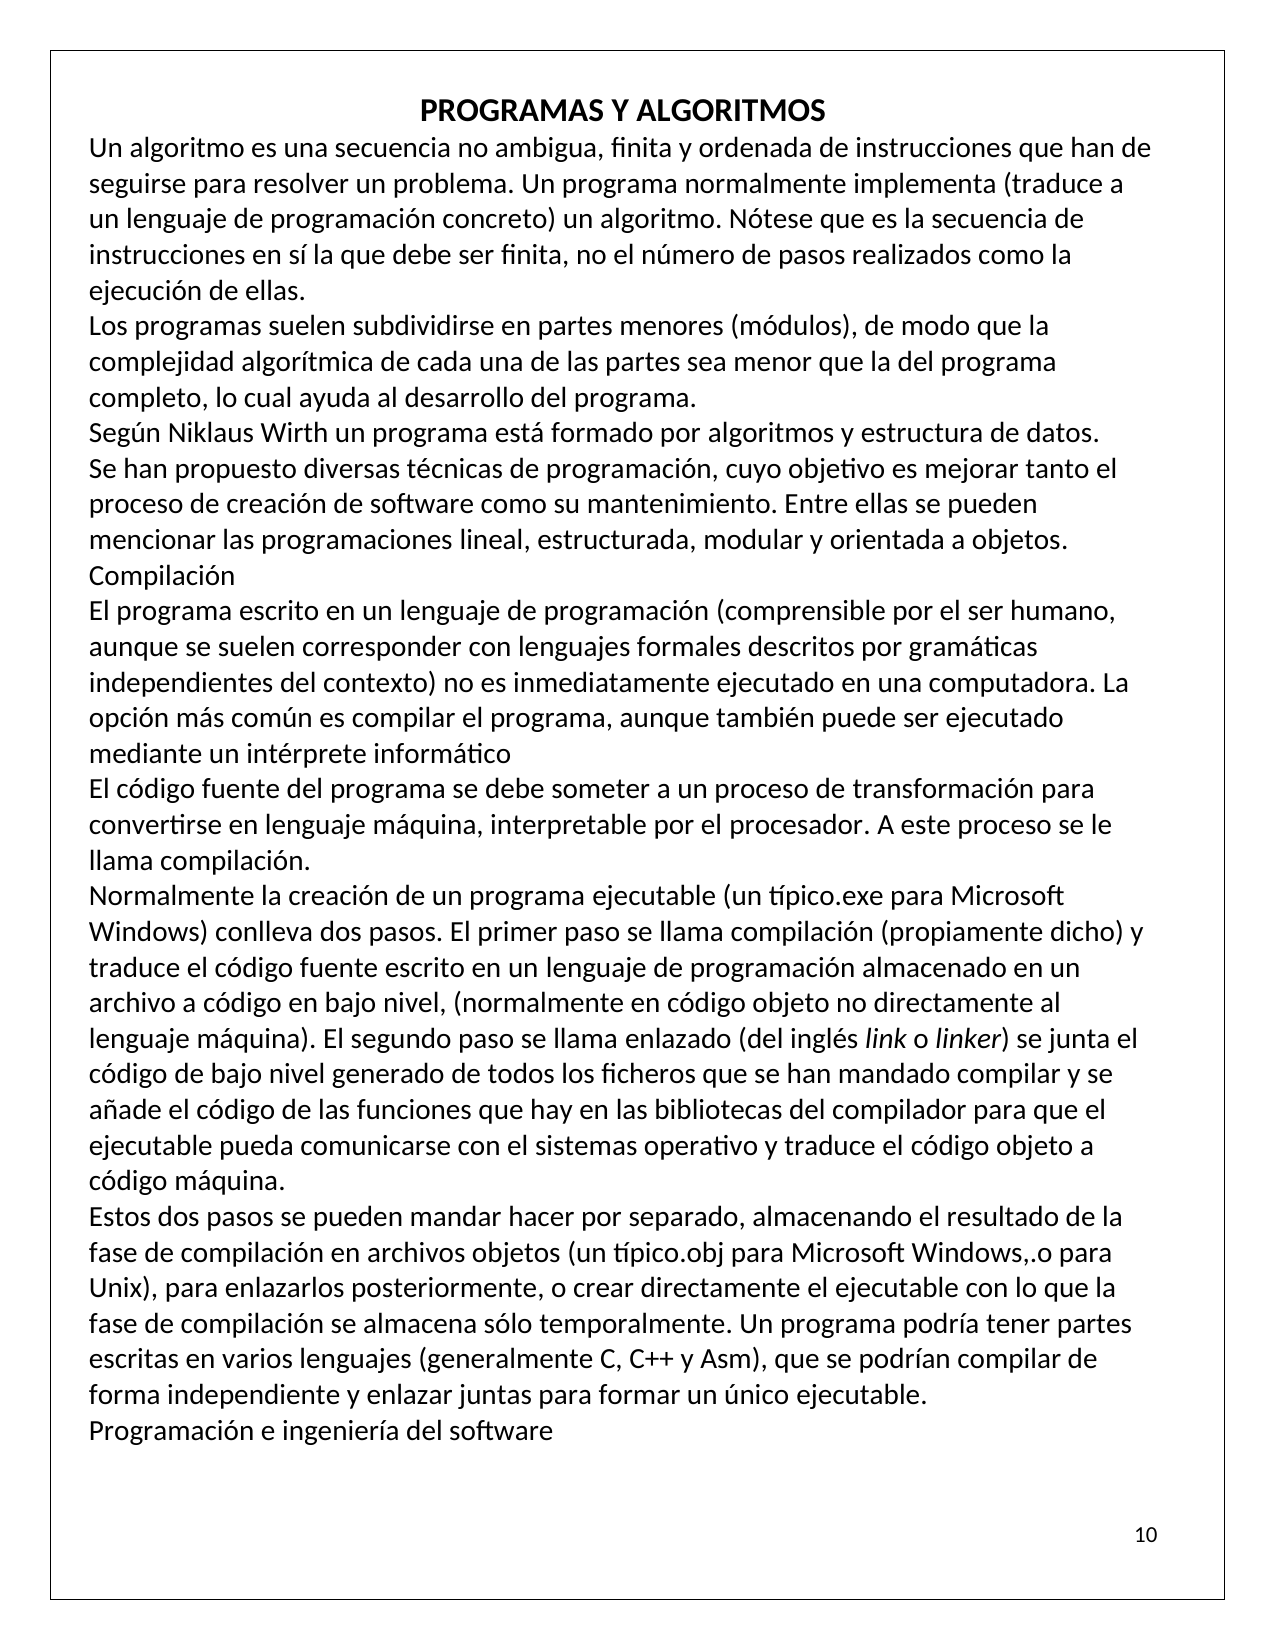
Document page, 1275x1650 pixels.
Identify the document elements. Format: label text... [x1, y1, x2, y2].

text Según Niklaus Wirth un programa está formado por algoritmos y estructura de datos. [89, 414, 1157, 450]
text Un algoritmo es una secuencia no ambigua, finita y ordenada de instrucciones que han de seguirse para resolver un problema. Un programa normalmente implementa (traduce a un lenguaje de programación concreto) un algoritmo. Nótese que es la secuencia de instrucciones en sí la que debe ser finita, no el número de pasos realizados como la ejecución de ellas. [89, 129, 1157, 307]
text El código fuente del programa se debe someter a un proceso de transformación para convertirse en lenguaje máquina, interpretable por el procesador. A este proceso se le llama compilación. [89, 771, 1157, 877]
text Los programas suelen subdividirse en partes menores (módulos), de modo que la complejidad algorítmica de cada una de las partes sea menor que la del programa completo, lo cual ayuda al desarrollo del programa. [89, 307, 1157, 414]
text Programas y algoritmos [89, 89, 1157, 129]
text Programación e ingeniería del software [89, 1412, 1157, 1447]
text Se han propuesto diversas técnicas de programación, cuyo objetivo es mejorar tanto el proceso de creación de software como su mantenimiento. Entre ellas se pueden mencionar las programaciones lineal, estructurada, modular y orientada a objetos. [89, 450, 1157, 557]
text Compilación [89, 557, 1157, 592]
text Normalmente la creación de un programa ejecutable (un típico.exe para Microsoft Windows) conlleva dos pasos. El primer paso se llama compilación (propiamente dicho) y traduce el código fuente escrito en un lenguaje de programación almacenado en un archivo a código en bajo nivel, (normalmente en código objeto no directamente al lenguaje máquina). El segundo paso se llama enlazado (del inglés link o linker) se junta el código de bajo nivel generado de todos los ficheros que se han mandado compilar y se añade el código de las funciones que hay en las bibliotecas del compilador para que el ejecutable pueda comunicarse con el sistemas operativo y traduce el código objeto a código máquina. [89, 877, 1157, 1198]
text El programa escrito en un lenguaje de programación (comprensible por el ser humano, aunque se suelen corresponder con lenguajes formales descritos por gramáticas independientes del contexto) no es inmediatamente ejecutado en una computadora. La opción más común es compilar el programa, aunque también puede ser ejecutado mediante un intérprete informático [89, 592, 1157, 771]
text Estos dos pasos se pueden mandar hacer por separado, almacenando el resultado de la fase de compilación en archivos objetos (un típico.obj para Microsoft Windows,.o para Unix), para enlazarlos posteriormente, o crear directamente el ejecutable con lo que la fase de compilación se almacena sólo temporalmente. Un programa podría tener partes escritas en varios lenguajes (generalmente C, C++ y Asm), que se podrían compilar de forma independiente y enlazar juntas para formar un único ejecutable. [89, 1198, 1157, 1412]
